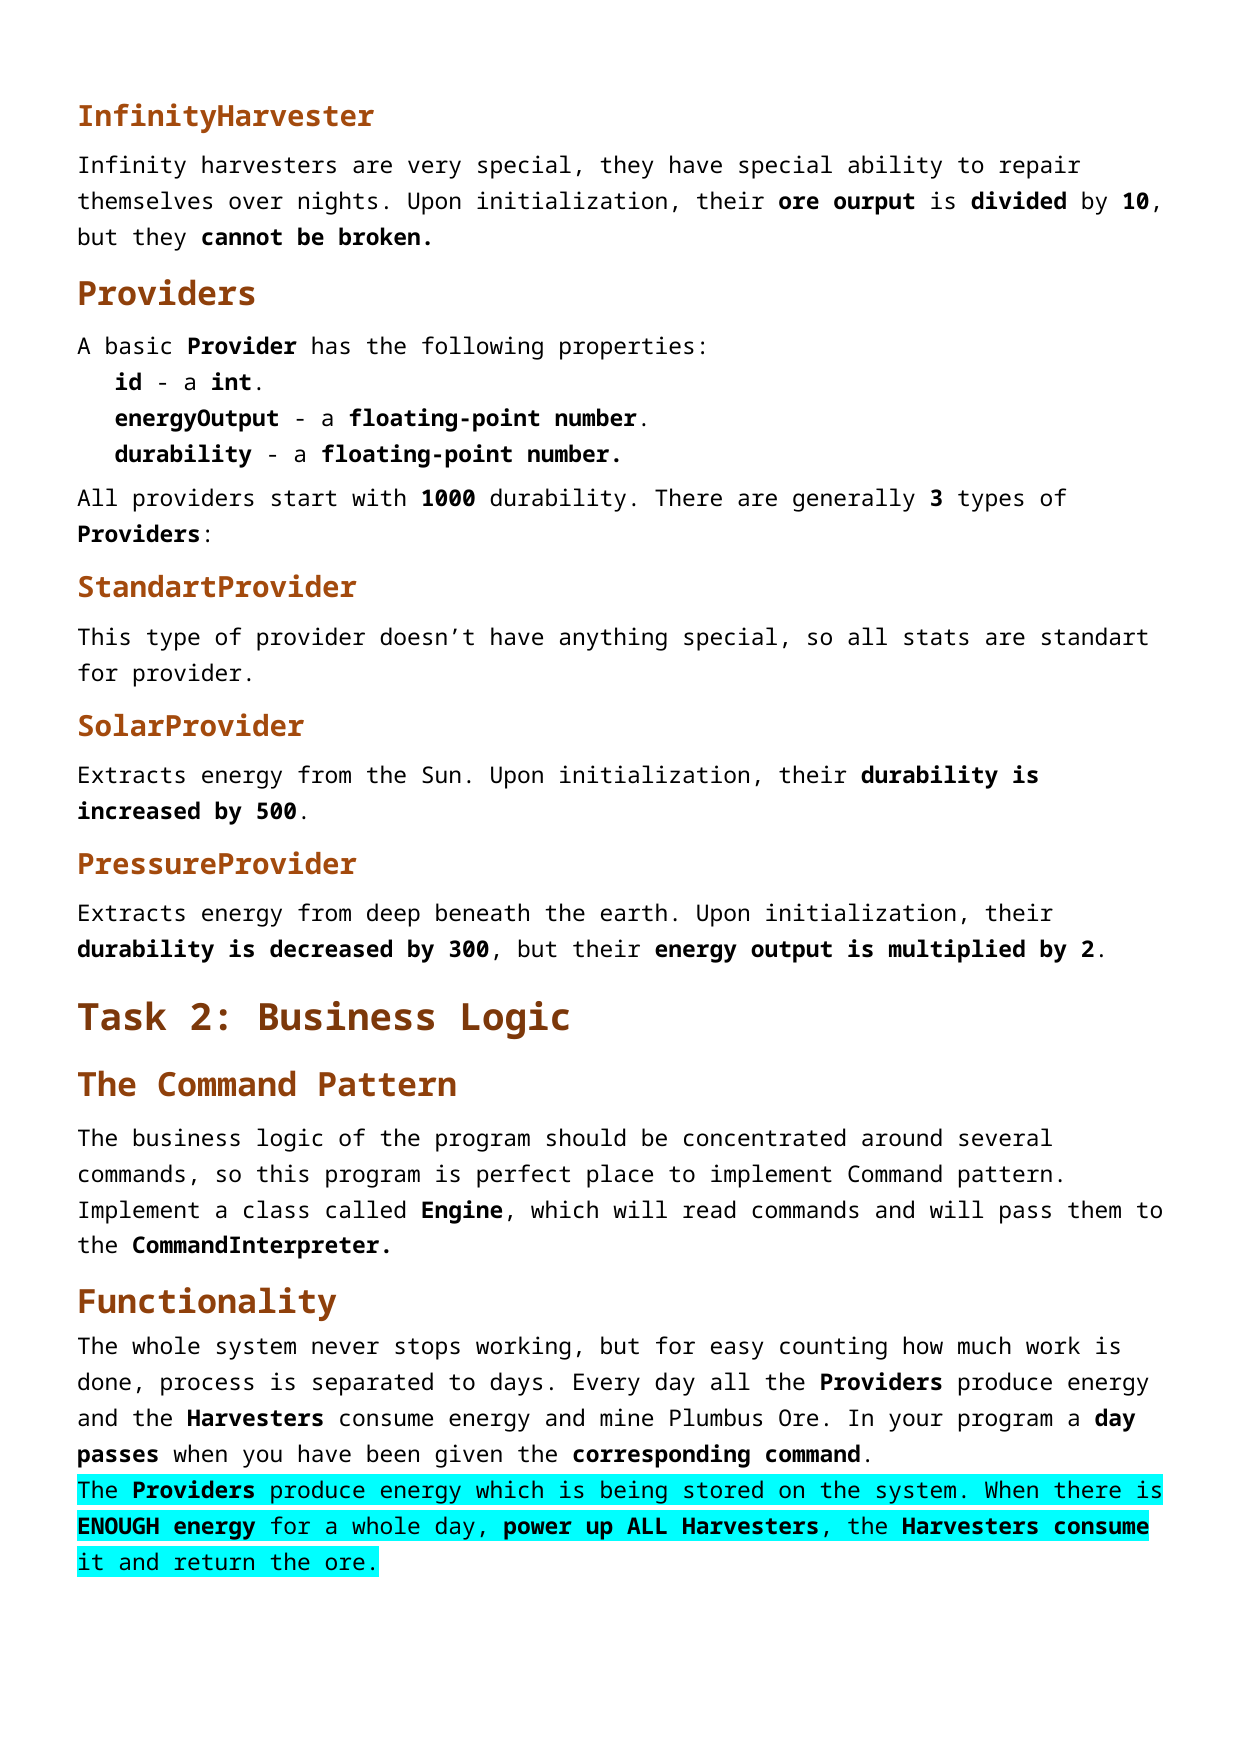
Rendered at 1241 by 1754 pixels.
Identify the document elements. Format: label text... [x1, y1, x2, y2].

text Extracts energy from the Sun. Upon initialization, their durability is increased by 500. [77, 759, 1163, 826]
subtitle The Command Pattern [77, 1061, 1163, 1107]
subtitle StandartProvider [77, 567, 1163, 606]
text The business logic of the program should be concentrated around several commands, so this program is perfect place to implement Command pattern. Implement a class called Engine, which will read commands and will pass them to the CommandInterpreter. [77, 1122, 1163, 1261]
subtitle Task 2: Business Logic [77, 990, 1163, 1041]
subtitle Providers [77, 270, 1163, 315]
text energyOutput - a floating-point number. [114, 402, 1163, 433]
text A basic Provider has the following properties: [77, 330, 1163, 361]
text id - a int. [114, 366, 1163, 397]
text The whole system never stops working, but for easy counting how much work is done, process is separated to days. Every day all the Providers produce energy and the Harvesters consume energy and mine Plumbus Ore. In your program a day passes when you have been given the corresponding command. [77, 1330, 1163, 1469]
text This type of provider doesn’t have anything special, so all stats are standart for provider. [77, 621, 1163, 688]
subtitle Functionality [77, 1278, 1163, 1323]
subtitle InfinityHarvester [77, 95, 1163, 135]
subtitle PressureProvider [77, 843, 1163, 883]
text durability - a floating-point number. [114, 438, 1163, 469]
subtitle SolarProvider [77, 705, 1163, 745]
text All providers start with 1000 durability. There are generally 3 types of Providers: [77, 482, 1163, 549]
text The Providers produce energy which is being stored on the system. When there is ENOUGH energy for a whole day, power up ALL Harvesters, the Harvesters consume it and return the ore. [77, 1505, 1163, 1577]
text Extracts energy from deep beneath the earth. Upon initialization, their durability is decreased by 300, but their energy output is multiplied by 2. [77, 897, 1163, 964]
